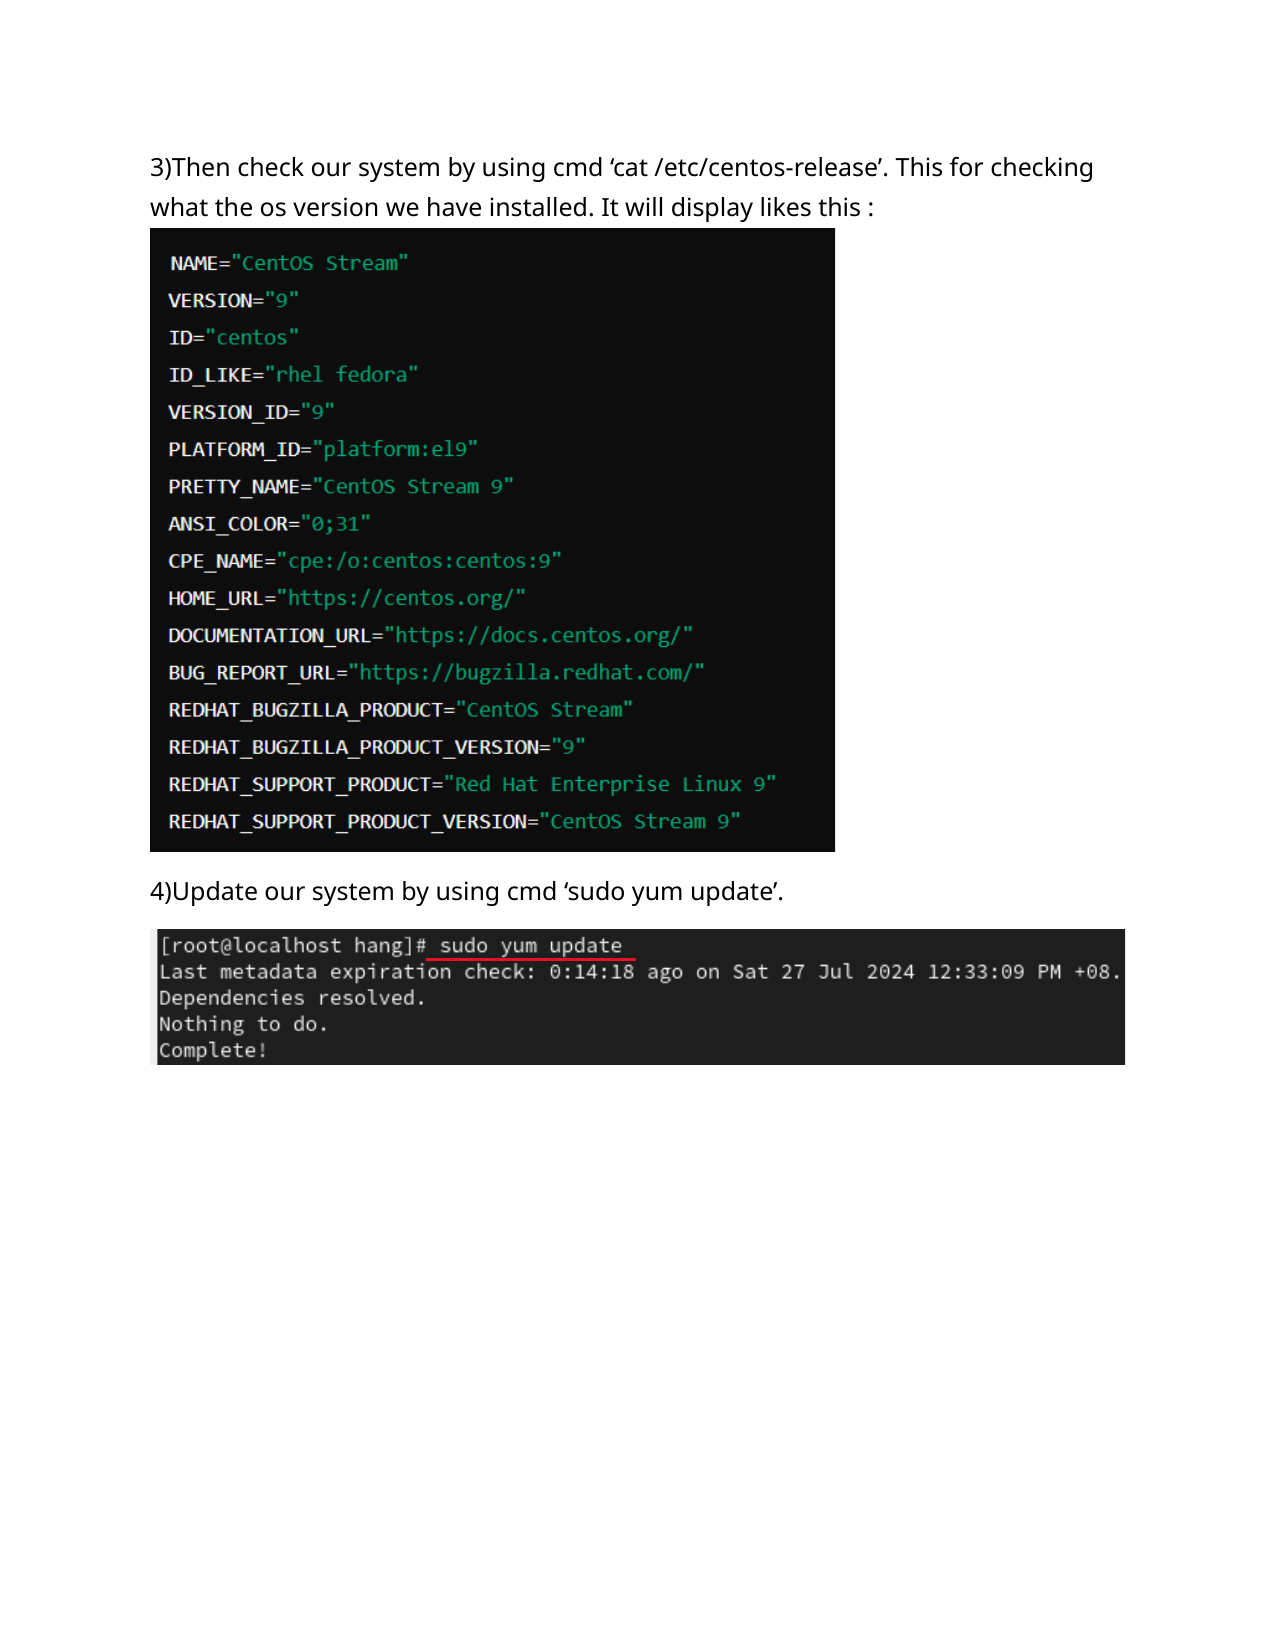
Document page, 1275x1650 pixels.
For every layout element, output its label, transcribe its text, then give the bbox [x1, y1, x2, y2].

picture [150, 929, 1125, 1065]
picture [150, 228, 836, 852]
text 4)Update our system by using cmd ‘sudo yum update’. [150, 873, 1125, 907]
